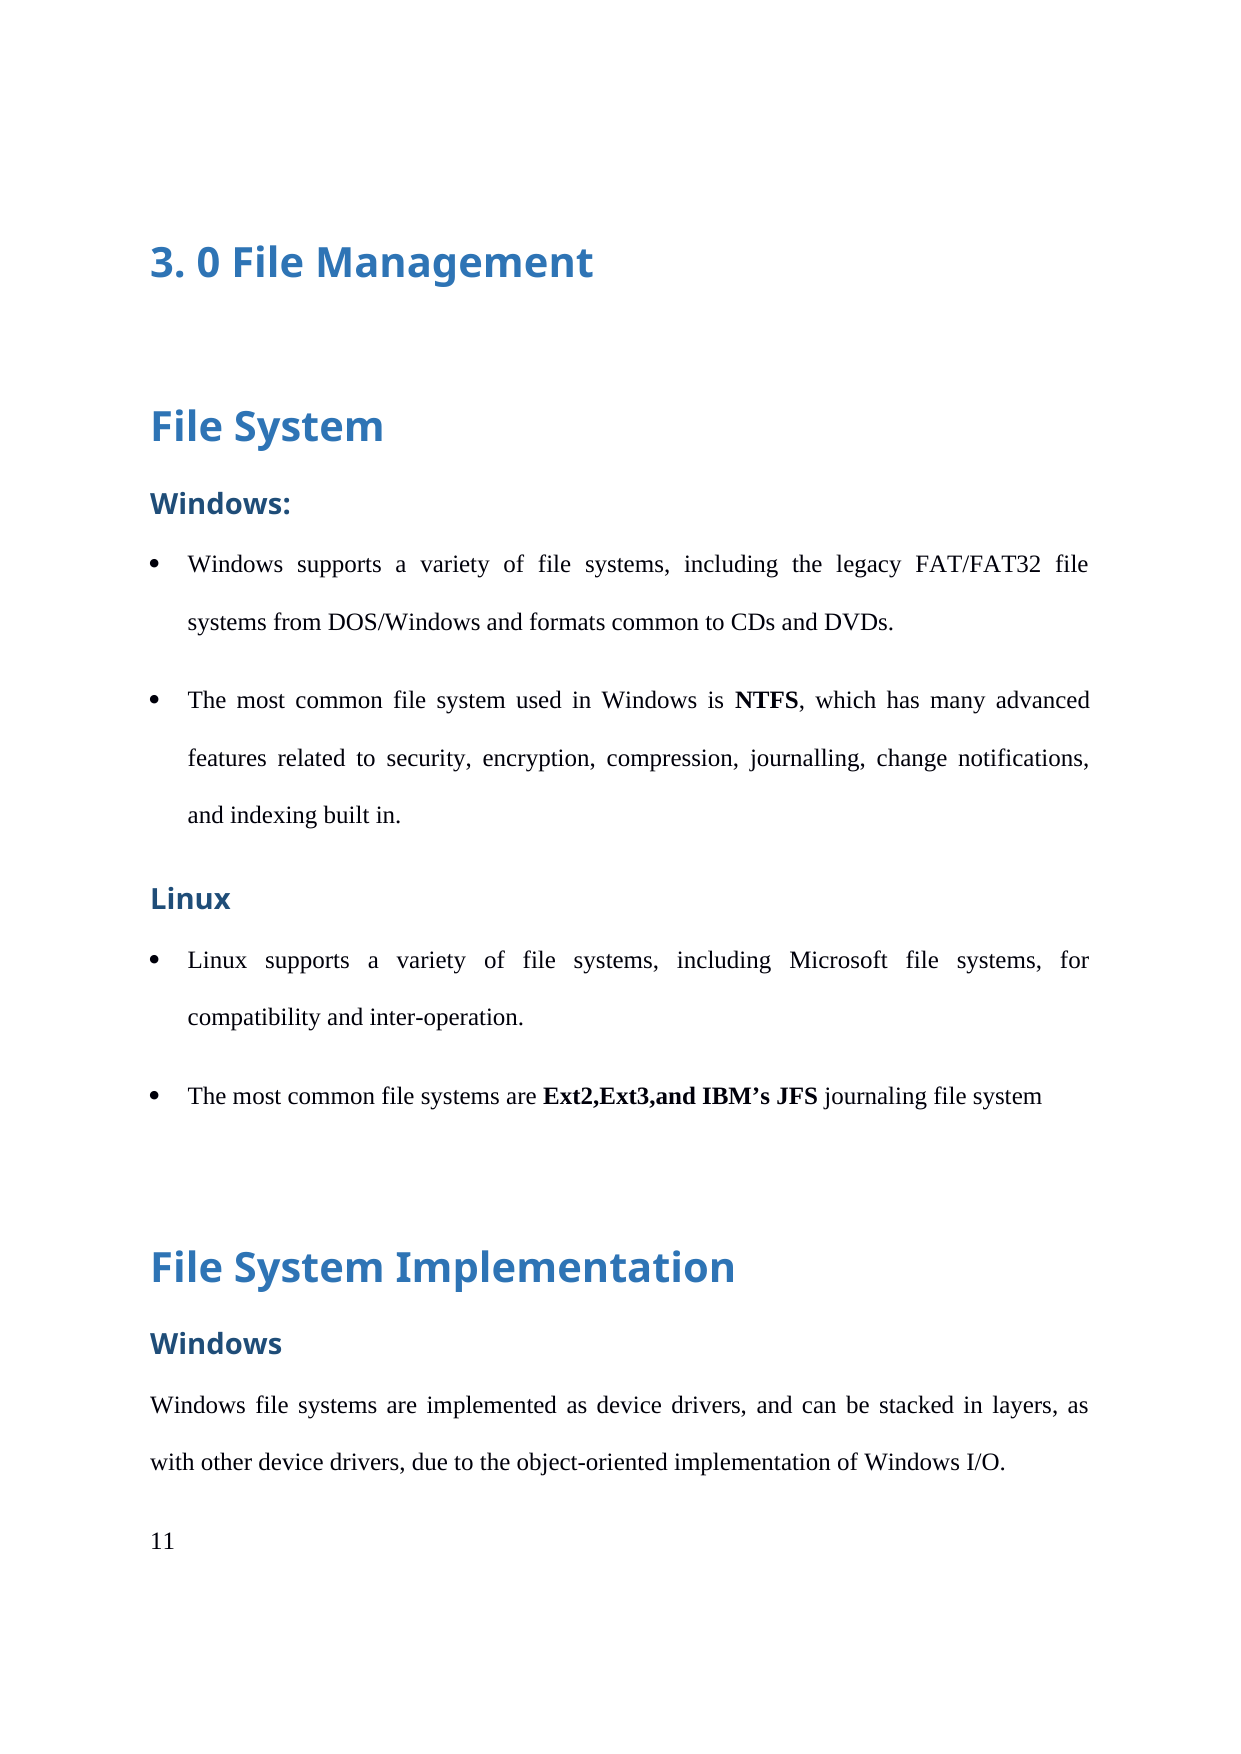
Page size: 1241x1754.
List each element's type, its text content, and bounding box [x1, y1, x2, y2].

text Windows file systems are implemented as device drivers, and can be stacked in layers, as with other device drivers, due to the object-oriented implementation of Windows I/O. [150, 1390, 1090, 1476]
subtitle File System Implementation [150, 1237, 1090, 1294]
list Linux supports a variety of file systems, including Microsoft file systems, for compatibility and inter-operation. [150, 945, 1090, 1031]
subtitle Windows [150, 1323, 1090, 1363]
subtitle Linux [150, 878, 1090, 918]
subtitle Windows: [150, 483, 1090, 523]
subtitle 3. 0 File Management [150, 232, 1090, 289]
subtitle File System [150, 397, 1090, 454]
list Windows supports a variety of file systems, including the legacy FAT/FAT32 file systems from DOS/Windows and formats common to CDs and DVDs. [150, 549, 1090, 636]
list The most common file systems are Ext2,Ext3,and IBM’s JFS journaling file system [150, 1081, 1090, 1109]
list The most common file system used in Windows is NTFS, which has many advanced features related to security, encryption, compression, journalling, change notifications, and indexing built in. [150, 685, 1090, 829]
